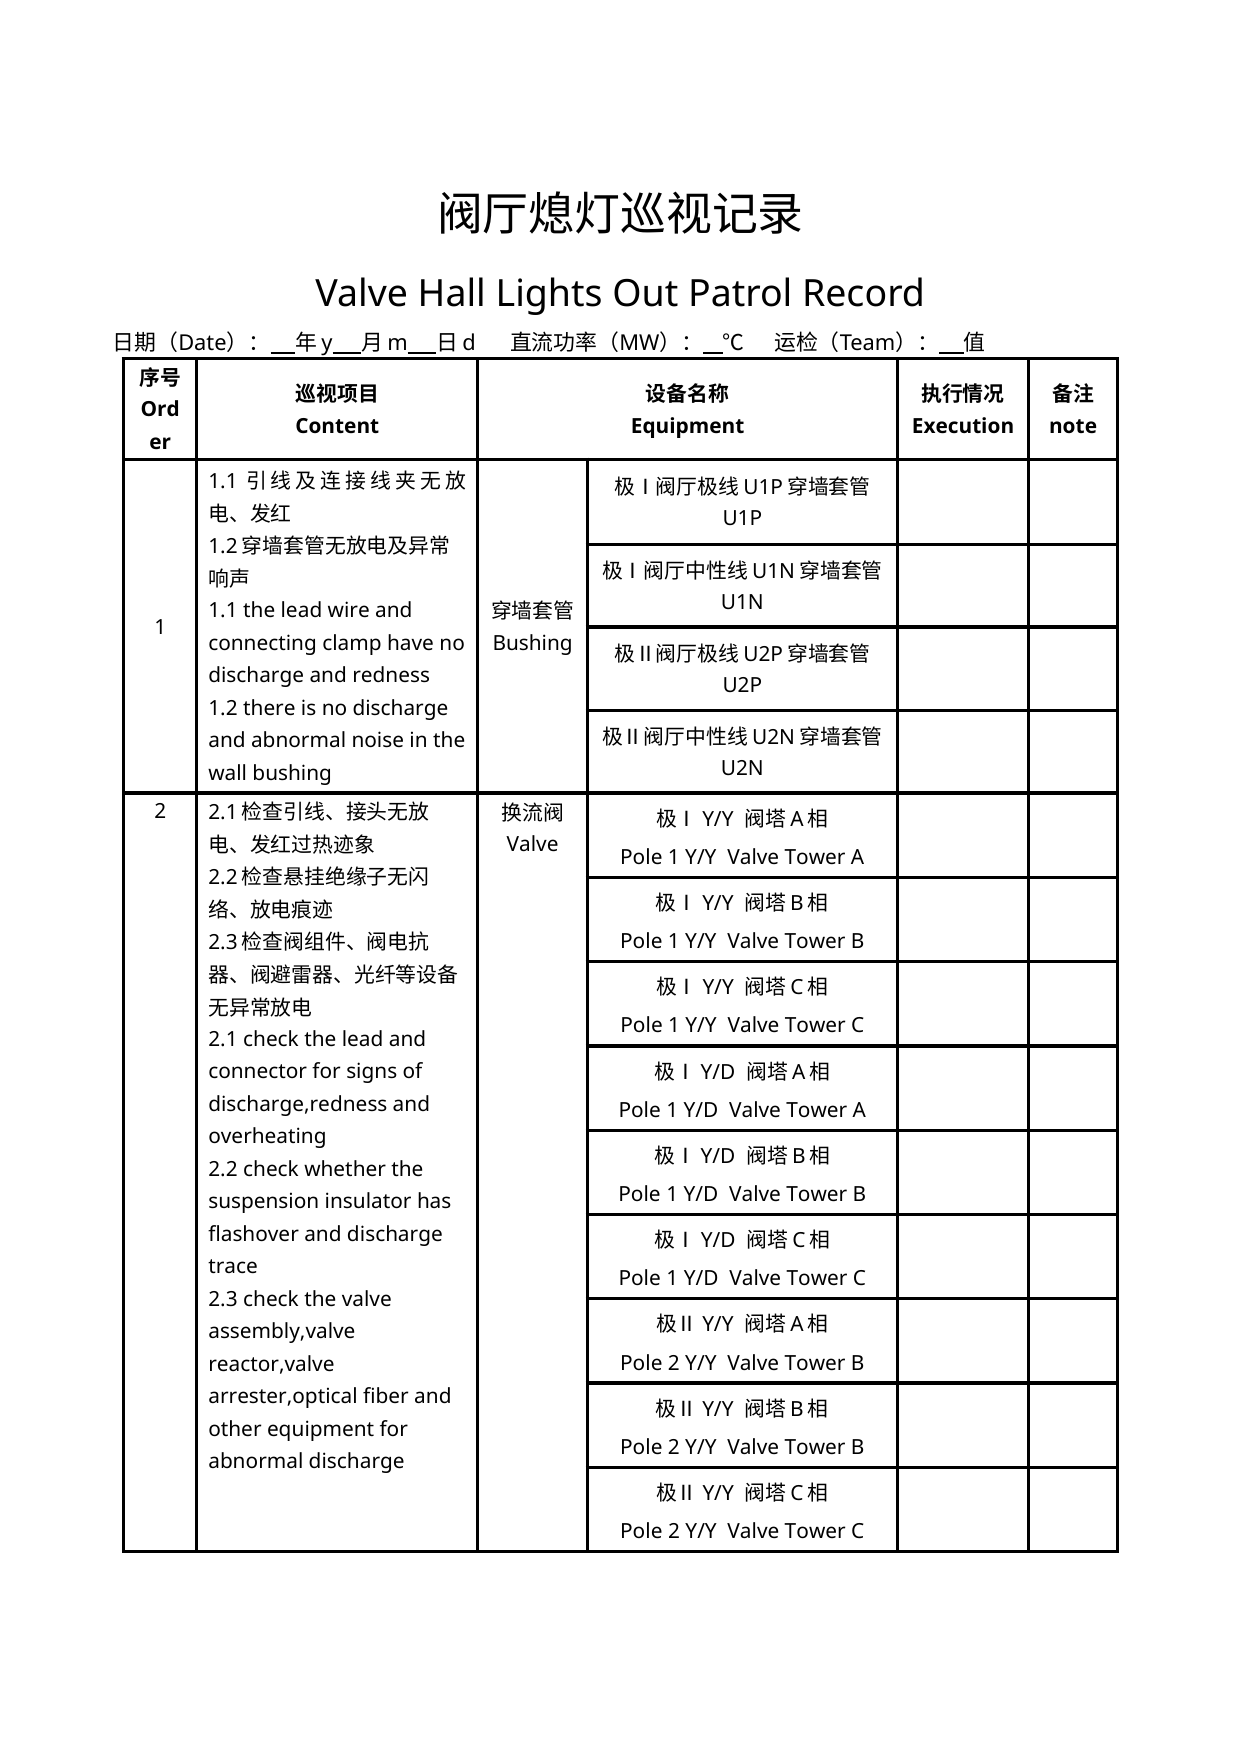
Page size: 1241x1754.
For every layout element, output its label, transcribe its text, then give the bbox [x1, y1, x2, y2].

table_cell [1030, 1469, 1116, 1550]
table_cell 极Ⅱ Y/Y 阀塔C相 Pole 2 Y/Y Valve Tower C [589, 1469, 896, 1550]
table_cell 极Ⅰ阀厅极线U1P穿墙套管 U1P [589, 461, 896, 542]
table_cell [1030, 879, 1116, 960]
table_cell 极Ⅱ Y/Y 阀塔B相 Pole 2 Y/Y Valve Tower B [589, 1385, 896, 1466]
table_cell 极Ⅰ Y/Y 阀塔C相 Pole 1 Y/Y Valve Tower C [589, 963, 896, 1044]
table_cell [1030, 795, 1116, 876]
text 阀厅熄灯巡视记录 [112, 162, 1128, 259]
table_cell 极Ⅱ阀厅中性线U2N穿墙套管 U2N [589, 712, 896, 791]
table_cell [1030, 1216, 1116, 1297]
table_cell [899, 1385, 1027, 1466]
table_cell 1.1引线及连接线夹无放电、发红 1.2穿墙套管无放电及异常响声 1.1 the lead wire and connecting clamp have no discharge and redness 1.2 there is no discharge and abnormal noise in the wall bushing [198, 461, 476, 791]
table_cell 极Ⅰ阀厅中性线U1N穿墙套管U1N [589, 546, 896, 625]
table_cell 极Ⅰ Y/D 阀塔C相 Pole 1 Y/D Valve Tower C [589, 1216, 896, 1297]
table_cell [899, 1048, 1027, 1128]
table_cell [899, 461, 1027, 542]
text 日期（Date）： 年y 月m 日d 直流功率（MW）： ℃ 运检（Team）： 值 [112, 324, 1128, 357]
table_cell [899, 795, 1027, 876]
table_cell [899, 1216, 1027, 1297]
table_cell 穿墙套管 Bushing [479, 461, 586, 791]
table_cell 2 [125, 795, 195, 1550]
table_cell [1030, 461, 1116, 542]
text Valve Hall Lights Out Patrol Record [112, 259, 1128, 324]
table_cell [1030, 963, 1116, 1044]
table_header 设备名称 Equipment [479, 360, 896, 458]
table_cell [899, 1300, 1027, 1381]
table_cell 2.1检查引线、接头无放电、发红过热迹象 2.2检查悬挂绝缘子无闪络、放电痕迹 2.3检查阀组件、阀电抗器、阀避雷器、光纤等设备无异常放电 2.1 check the lead and connector for signs of discharge,redness and overheating 2.2 check whether the suspension insulator has flashover and discharge trace 2.3 check the valve assembly,valve reactor,valve arrester,optical fiber and other equipment for abnormal discharge [198, 795, 476, 1550]
table_cell [899, 1469, 1027, 1550]
table_header 执行情况 Execution [899, 360, 1027, 458]
table_cell [899, 629, 1027, 708]
table_cell [1030, 1300, 1116, 1381]
table_cell [899, 546, 1027, 625]
table_cell 极Ⅱ Y/Y 阀塔A相 Pole 2 Y/Y Valve Tower B [589, 1300, 896, 1381]
table_cell [1030, 1048, 1116, 1128]
table_cell [899, 712, 1027, 791]
table_cell 换流阀 Valve [479, 795, 586, 1550]
table_cell 极Ⅱ阀厅极线U2P穿墙套管 U2P [589, 629, 896, 708]
table_cell [899, 963, 1027, 1044]
table_cell 极Ⅰ Y/D 阀塔B相 Pole 1 Y/D Valve Tower B [589, 1132, 896, 1213]
table_cell 极Ⅰ Y/Y 阀塔B相 Pole 1 Y/Y Valve Tower B [589, 879, 896, 960]
table_cell [1030, 629, 1116, 708]
table_cell [1030, 712, 1116, 791]
table_cell [1030, 546, 1116, 625]
table_header 序号 Order [125, 360, 195, 458]
table_cell 极Ⅰ Y/Y 阀塔A相 Pole 1 Y/Y Valve Tower A [589, 795, 896, 876]
table_cell [1030, 1385, 1116, 1466]
table_cell 1 [125, 461, 195, 791]
table_header 备注 note [1030, 360, 1116, 458]
table_cell [899, 879, 1027, 960]
table_cell [899, 1132, 1027, 1213]
table_cell [1030, 1132, 1116, 1213]
table_header 巡视项目 Content [198, 360, 476, 458]
table_cell 极Ⅰ Y/D 阀塔A相 Pole 1 Y/D Valve Tower A [589, 1048, 896, 1128]
